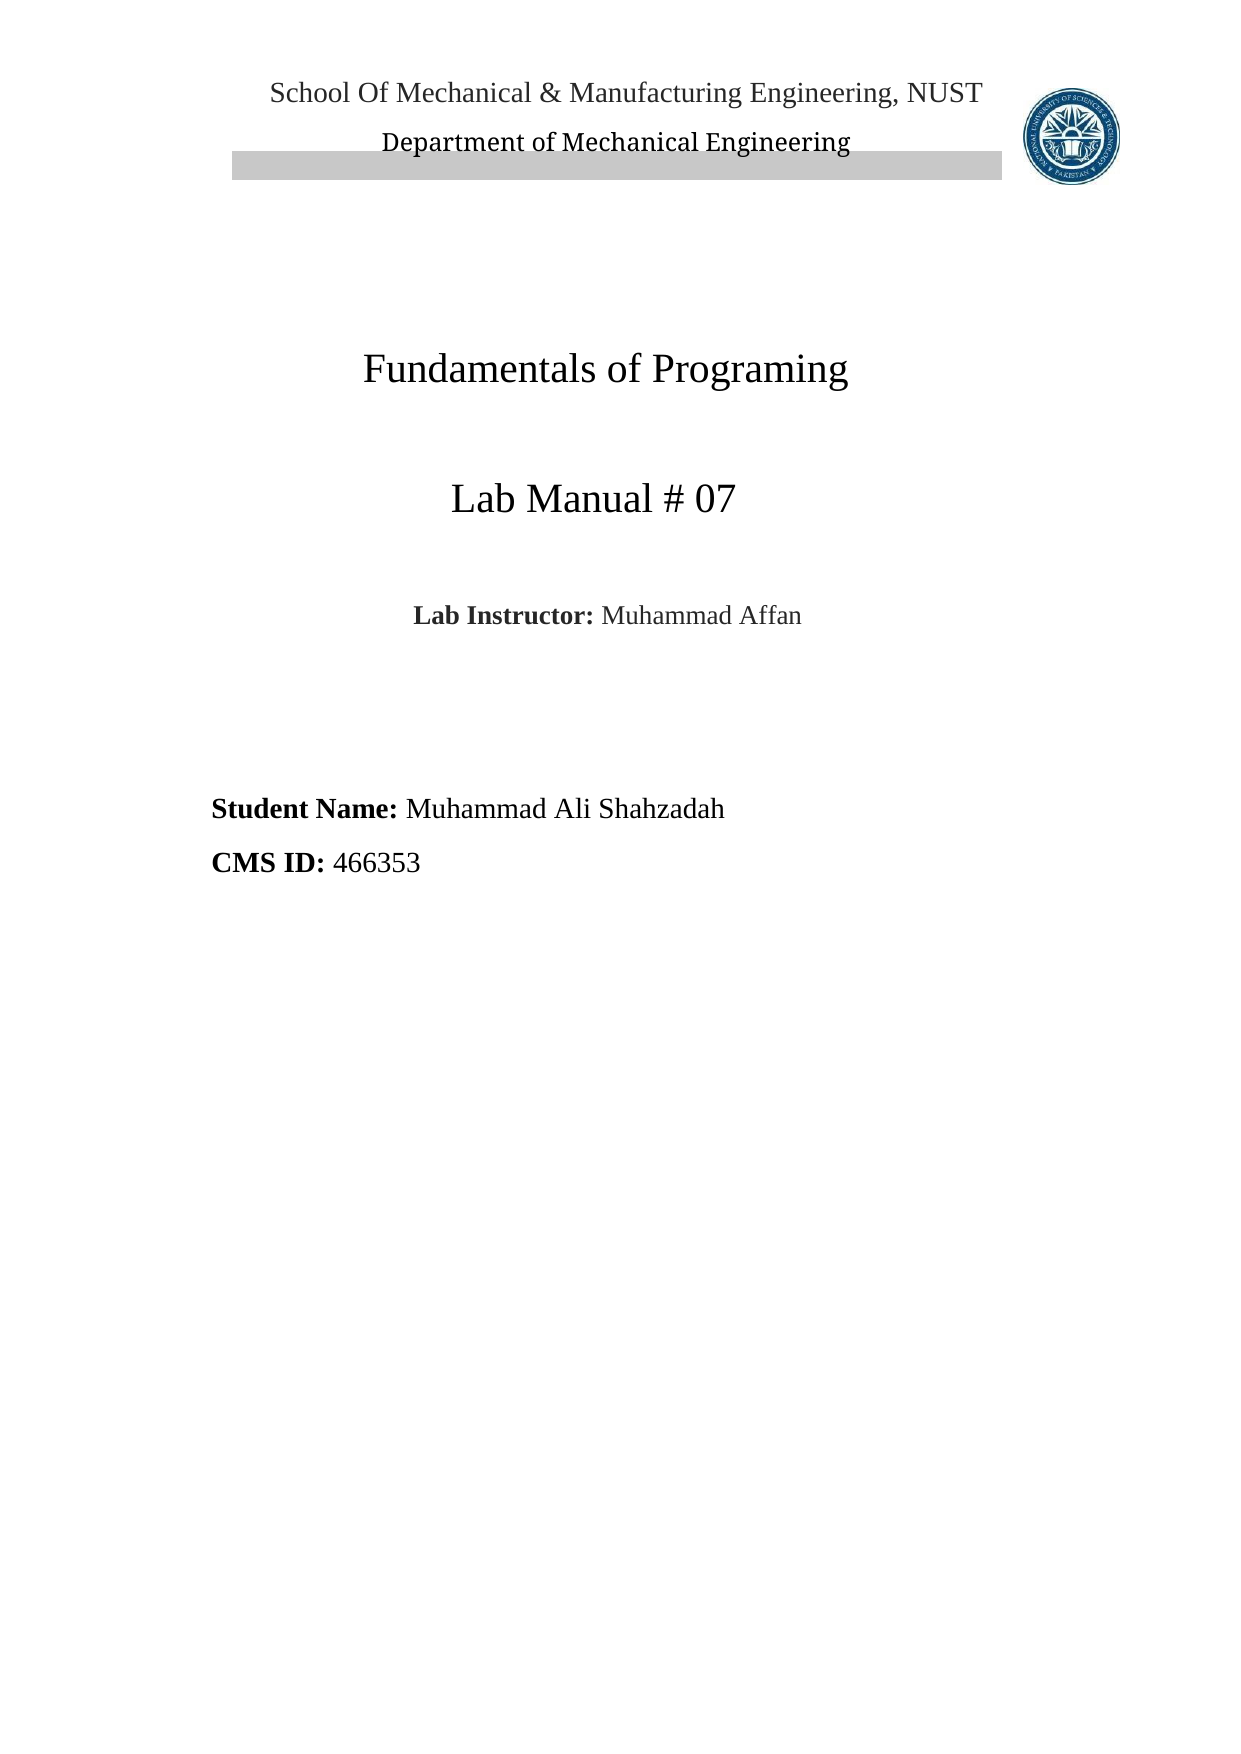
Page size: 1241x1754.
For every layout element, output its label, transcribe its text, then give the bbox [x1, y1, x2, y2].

text Fundamentals of Programing [363, 344, 1114, 392]
text Lab Manual # 07 [118, 474, 1069, 522]
picture [1023, 88, 1120, 185]
text Lab Instructor: Muhammad Affan [413, 599, 1114, 630]
text CMS ID: 466353 [116, 845, 1114, 879]
text Student Name: Muhammad Ali Shahzadah [116, 791, 1114, 825]
